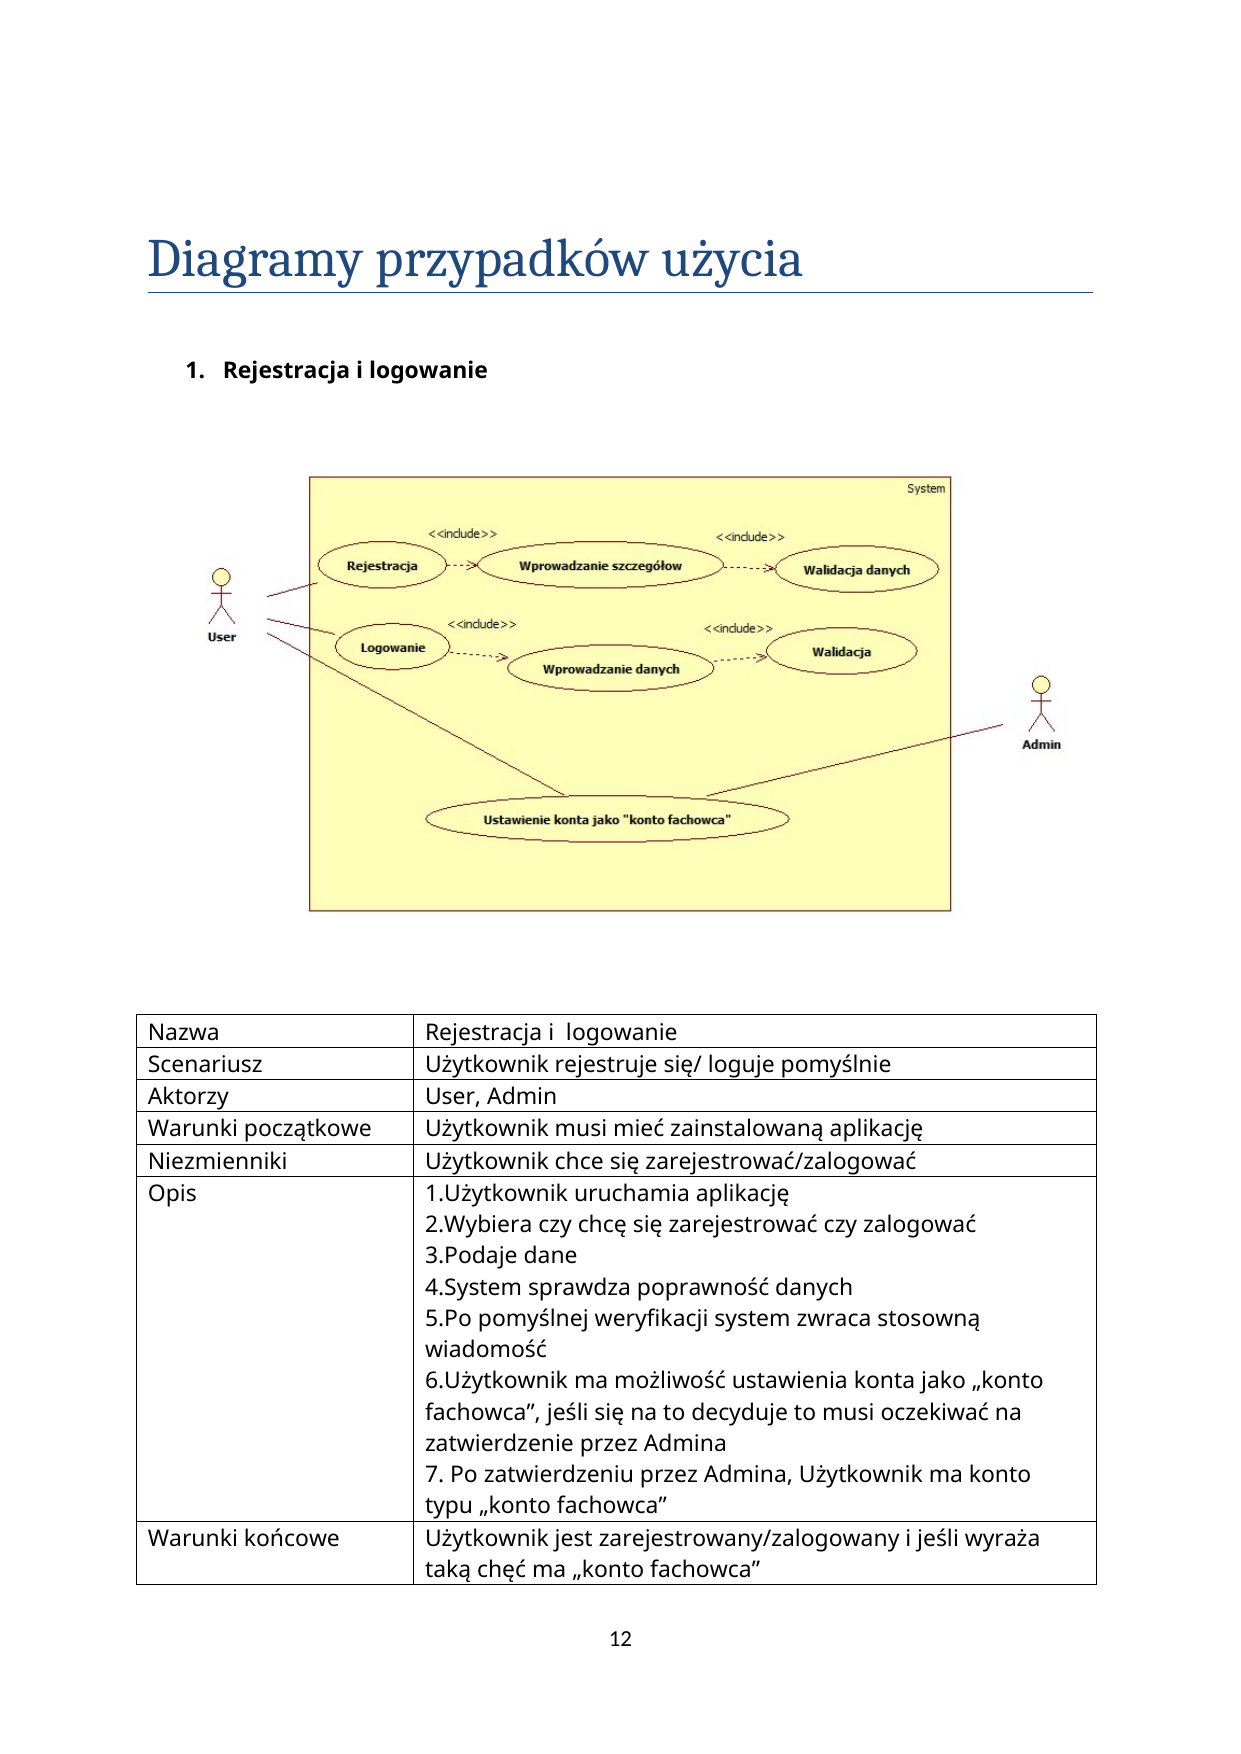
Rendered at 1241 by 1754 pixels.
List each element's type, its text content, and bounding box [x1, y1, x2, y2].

subtitle Diagramy przypadków użycia [148, 228, 1093, 292]
table_cell Warunki końcowe [137, 1522, 413, 1584]
picture [154, 455, 1100, 933]
table_cell Warunki początkowe [137, 1112, 413, 1143]
table_cell User, Admin [414, 1080, 1096, 1111]
table_header Nazwa [137, 1015, 413, 1047]
table_cell Aktorzy [137, 1080, 413, 1111]
list Rejestracja i logowanie [185, 353, 1093, 385]
table_cell 1.Użytkownik uruchamia aplikację 2.Wybiera czy chcę się zarejestrować czy zalogować 3.Podaje dane 4.System sprawdza poprawność danych 5.Po pomyślnej weryfikacji system zwraca stosowną wiadomość 6.Użytkownik ma możliwość ustawienia konta jako „konto fachowca”, jeśli się na to decyduje to musi oczekiwać na zatwierdzenie przez Admina 7. Po zatwierdzeniu przez Admina, Użytkownik ma konto typu „konto fachowca” [414, 1177, 1096, 1521]
table_cell Użytkownik jest zarejestrowany/zalogowany i jeśli wyraża taką chęć ma „konto fachowca” [414, 1522, 1096, 1584]
table_cell Użytkownik rejestruje się/ loguje pomyślnie [414, 1048, 1096, 1079]
table_cell Użytkownik chce się zarejestrować/zalogować [414, 1145, 1096, 1176]
table_cell Scenariusz [137, 1048, 413, 1079]
table_cell Niezmienniki [137, 1145, 413, 1176]
table_header Rejestracja i logowanie [414, 1015, 1096, 1047]
table_cell Opis [137, 1177, 413, 1521]
table_cell Użytkownik musi mieć zainstalowaną aplikację [414, 1112, 1096, 1143]
